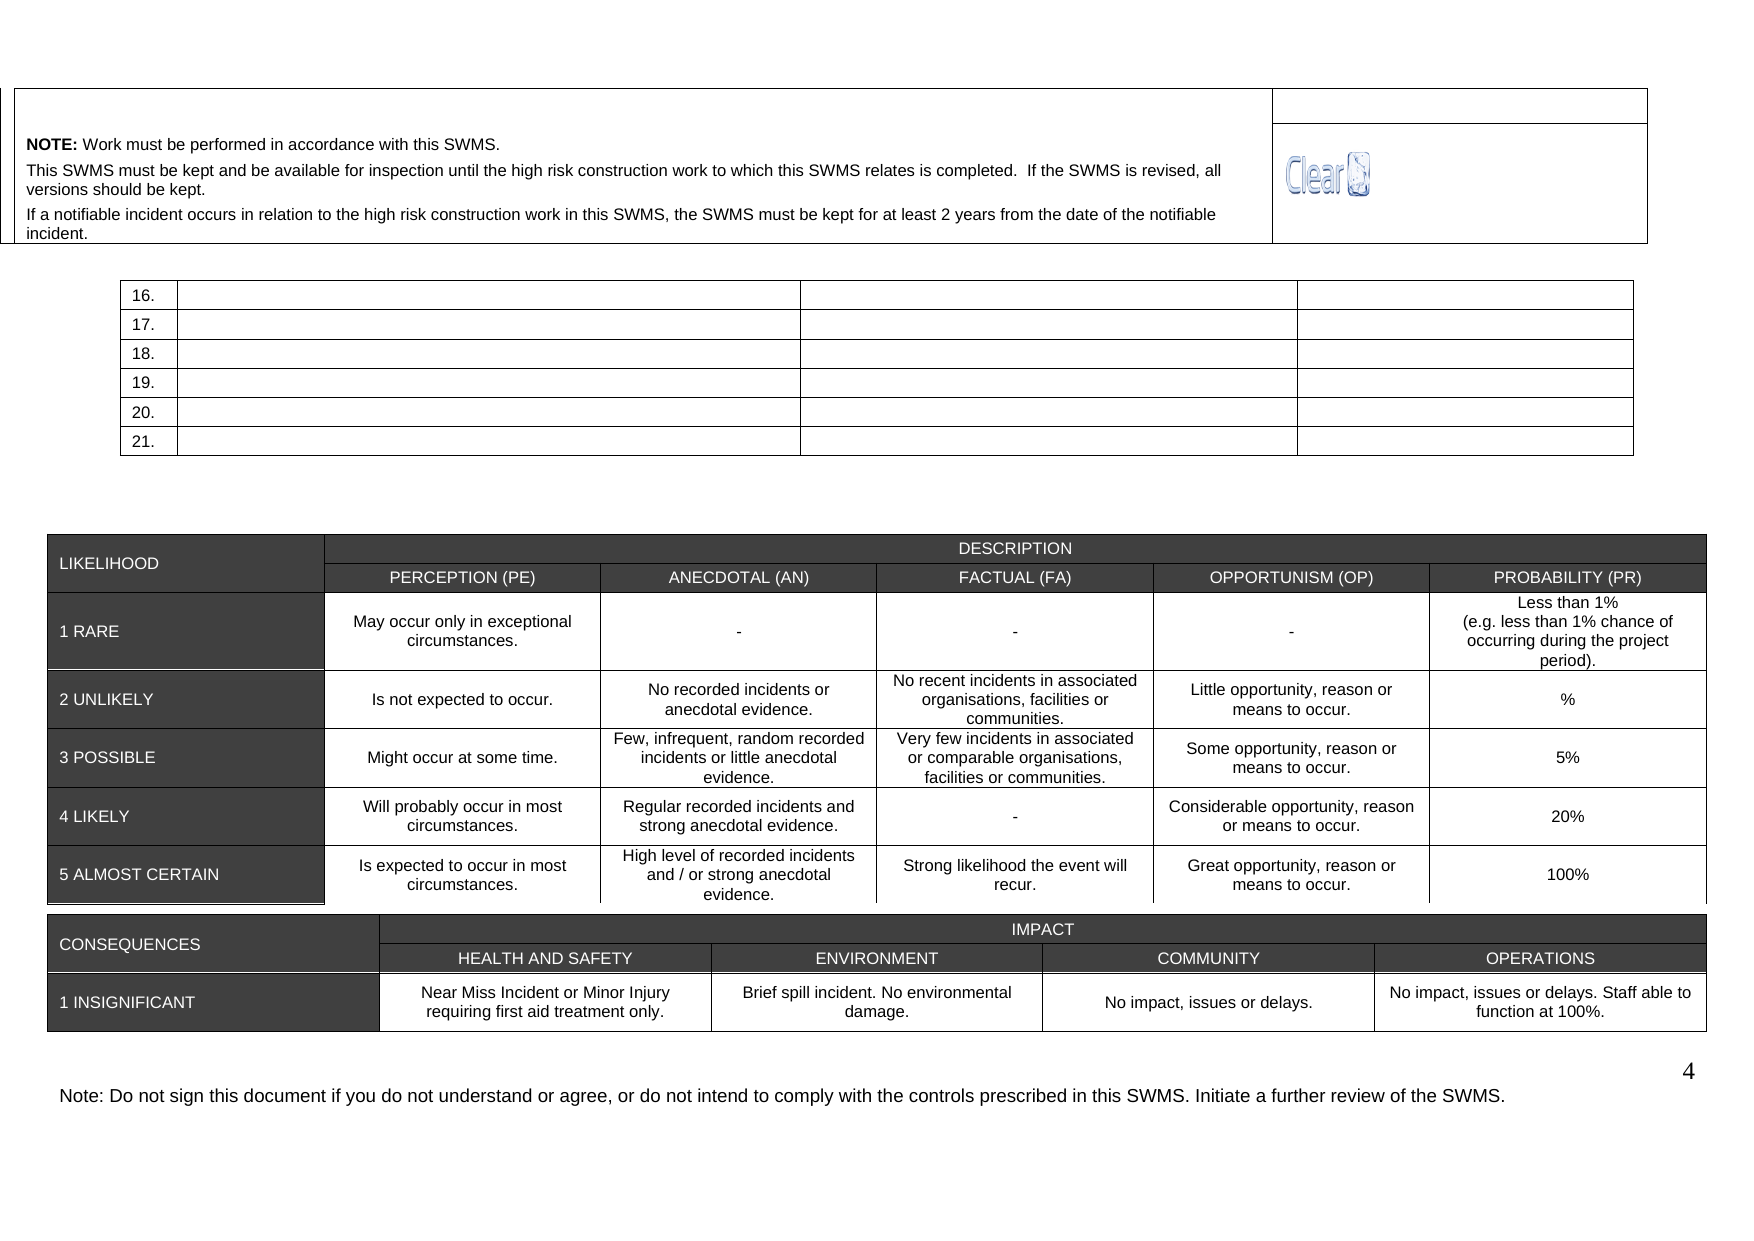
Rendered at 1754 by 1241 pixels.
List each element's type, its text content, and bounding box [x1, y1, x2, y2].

table_cell Is not expected to occur. [325, 671, 600, 728]
table_cell Will probably occur in most circumstances. [325, 788, 600, 845]
table_cell - [1154, 593, 1429, 669]
table_cell ENVIRONMENT [712, 944, 1042, 972]
table_cell ANECDOTAL (AN) [601, 564, 876, 592]
table_header LIKELIHOOD [48, 535, 324, 592]
table_cell 1 INSIGNIFICANT [48, 974, 379, 1031]
table_cell OPERATIONS [1375, 944, 1706, 972]
table_cell [801, 398, 1297, 426]
table_header CONSEQUENCES [48, 915, 379, 972]
table_cell [178, 427, 800, 455]
table_cell [178, 281, 800, 309]
table_cell [1298, 281, 1633, 309]
table_cell Few, infrequent, random recorded incidents or little anecdotal evidence. [601, 729, 876, 787]
table_cell May occur only in exceptional circumstances. [325, 593, 600, 669]
table_cell Might occur at some time. [325, 729, 600, 787]
table_cell [178, 340, 800, 368]
table_cell Is expected to occur in most circumstances. [325, 846, 600, 903]
table_cell Regular recorded incidents and strong anecdotal evidence. [601, 788, 876, 845]
table_cell 20% [1430, 788, 1706, 845]
table_cell Strong likelihood the event will recur. [877, 846, 1153, 903]
table_cell - [877, 593, 1153, 669]
table_cell 5 ALMOST CERTAIN [48, 846, 324, 903]
table_cell HEALTH AND SAFETY [380, 944, 711, 972]
table_header DESCRIPTION [325, 535, 1706, 563]
table_cell % [1430, 671, 1706, 728]
table_cell [121, 340, 177, 368]
table_cell - [601, 593, 876, 669]
table_cell 4 LIKELY [48, 788, 324, 845]
table_cell Less than 1% (e.g. less than 1% chance of occurring during the project period). [1430, 593, 1706, 669]
table_cell [801, 340, 1297, 368]
table_cell [1298, 310, 1633, 338]
table_cell No impact, issues or delays. [1043, 974, 1374, 1031]
table_cell OPPORTUNISM (OP) [1154, 564, 1429, 592]
table_cell [1298, 369, 1633, 397]
table_cell High level of recorded incidents and / or strong anecdotal evidence. [601, 846, 876, 903]
table_cell 3 POSSIBLE [48, 729, 324, 787]
table_cell [121, 281, 177, 309]
table_cell [801, 427, 1297, 455]
table_cell 2 UNLIKELY [48, 671, 324, 728]
table_cell [121, 398, 177, 426]
table_cell PROBABILITY (PR) [1430, 564, 1706, 592]
table_cell - [877, 788, 1153, 845]
table_cell No recorded incidents or anecdotal evidence. [601, 671, 876, 728]
table_cell [801, 281, 1297, 309]
table_cell [121, 310, 177, 338]
table_cell [1298, 427, 1633, 455]
table_cell [1298, 398, 1633, 426]
table_cell [178, 398, 800, 426]
table_cell Considerable opportunity, reason or means to occur. [1154, 788, 1429, 845]
table_cell PERCEPTION (PE) [325, 564, 600, 592]
table_cell FACTUAL (FA) [877, 564, 1153, 592]
table_cell Great opportunity, reason or means to occur. [1154, 846, 1429, 903]
table_cell Near Miss Incident or Minor Injury requiring first aid treatment only. [380, 974, 711, 1031]
table_cell 1 RARE [48, 593, 324, 669]
table_cell [178, 310, 800, 338]
table_cell [801, 310, 1297, 338]
table_cell Little opportunity, reason or means to occur. [1154, 671, 1429, 728]
table_cell Very few incidents in associated or comparable organisations, facilities or communities. [877, 729, 1153, 787]
table_cell [178, 369, 800, 397]
picture [1283, 135, 1440, 214]
table_header IMPACT [380, 915, 1706, 943]
table_cell [801, 369, 1297, 397]
table_cell COMMUNITY [1043, 944, 1374, 972]
table_cell 5% [1430, 729, 1706, 787]
table_cell No recent incidents in associated organisations, facilities or communities. [877, 671, 1153, 728]
table_cell Brief spill incident. No environmental damage. [712, 974, 1042, 1031]
table_cell 100% [1430, 846, 1706, 903]
table_cell [121, 369, 177, 397]
table_cell [121, 427, 177, 455]
table_cell Some opportunity, reason or means to occur. [1154, 729, 1429, 787]
table_cell No impact, issues or delays. Staff able to function at 100%. [1375, 974, 1706, 1031]
table_cell [1298, 340, 1633, 368]
